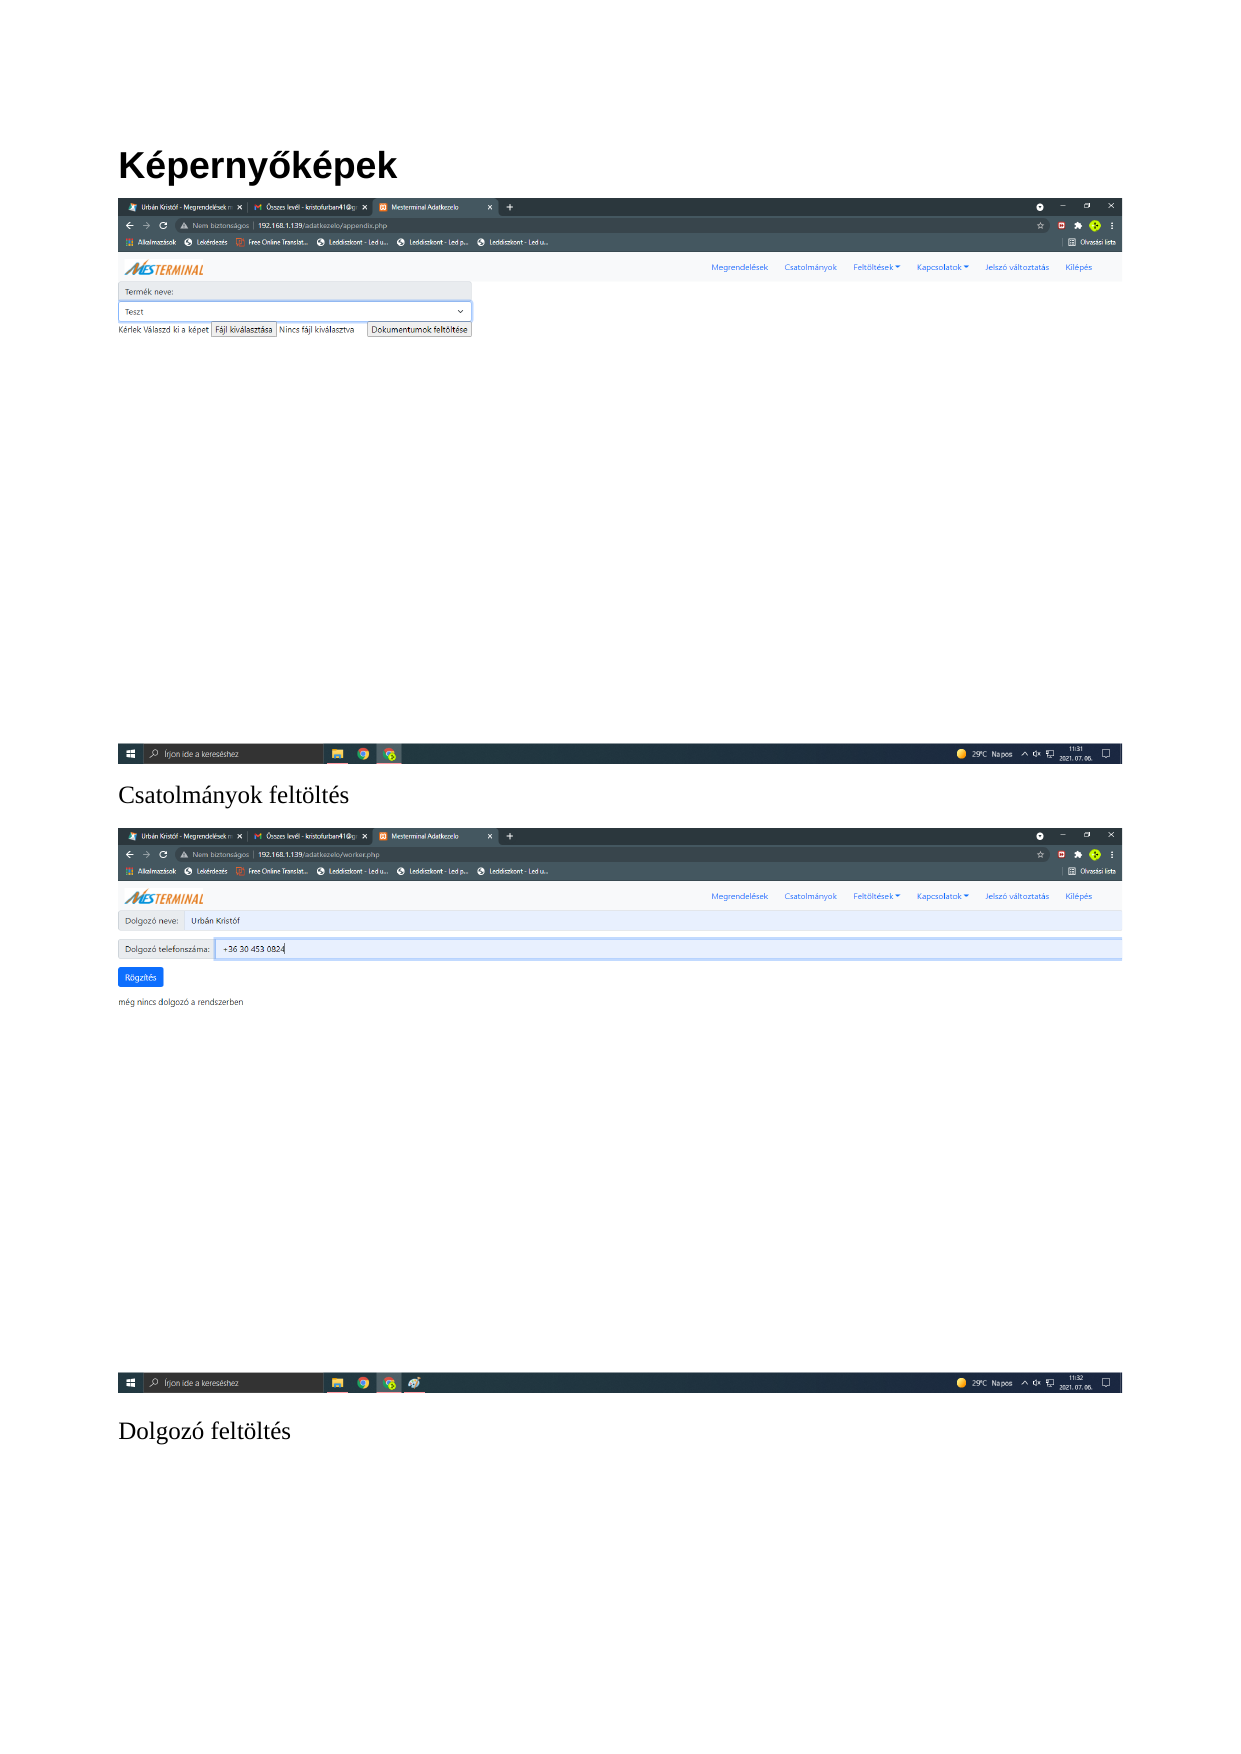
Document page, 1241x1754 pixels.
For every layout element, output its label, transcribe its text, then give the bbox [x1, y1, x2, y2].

subtitle Képernyőképek [118, 143, 1122, 186]
picture [118, 198, 1123, 764]
picture [118, 828, 1123, 1393]
text Csatolmányok feltöltés [118, 764, 1122, 809]
text Dolgozó feltöltés [118, 1393, 1122, 1444]
